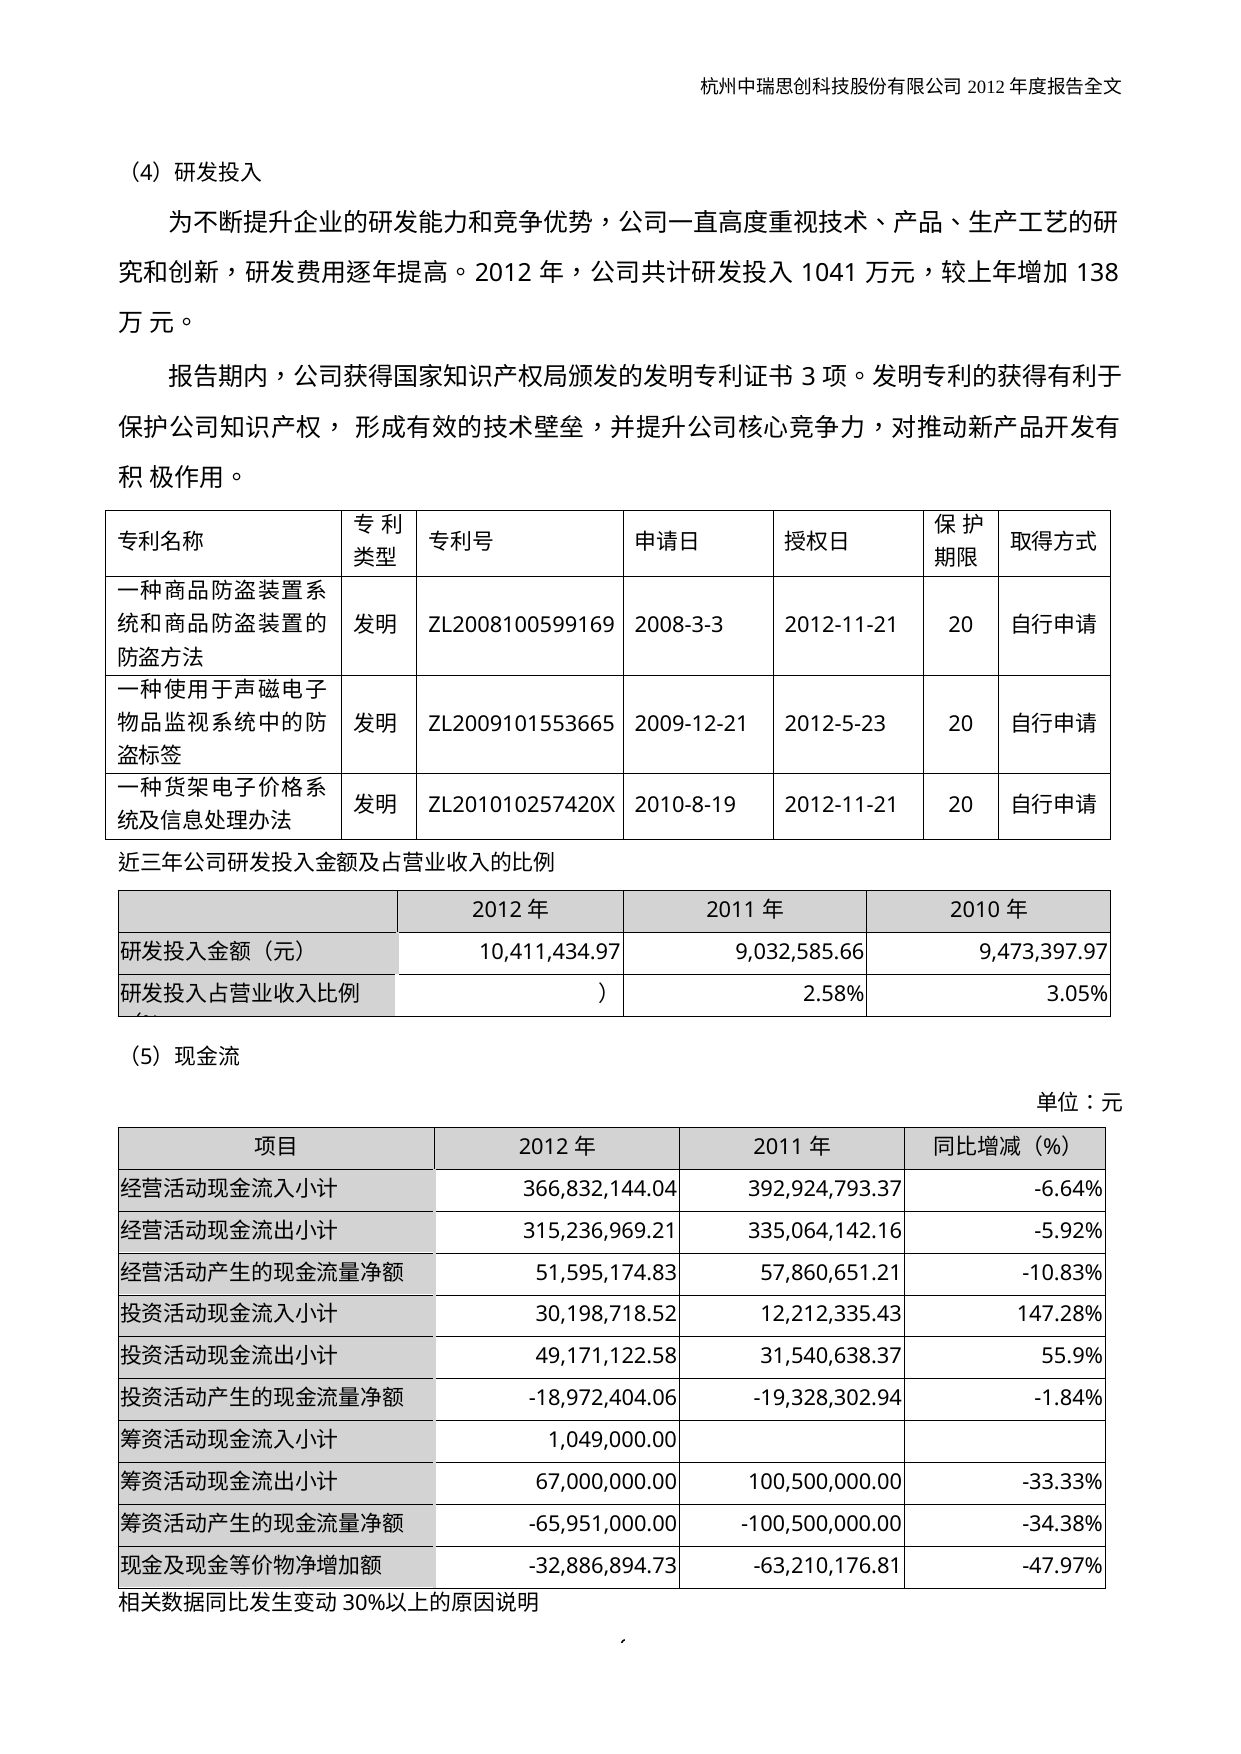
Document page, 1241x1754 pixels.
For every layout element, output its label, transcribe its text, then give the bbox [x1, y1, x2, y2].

table_cell 一种商品防盗装置系 统和商品防盗装置的 防盗方法 [106, 577, 341, 674]
table_header 2012 年 [435, 1128, 679, 1169]
table_cell 10,411,434.97 [399, 933, 623, 974]
table_cell ZL2008100599169 [417, 577, 623, 674]
table_cell 3.05% [867, 975, 1110, 1016]
table_cell 投资活动现金流入小计 [119, 1296, 433, 1336]
table_cell 51,595,174.83 [436, 1254, 679, 1294]
table_cell 现金及现金等价物净增加额 [119, 1547, 433, 1587]
table_cell 31,540,638.37 [680, 1337, 904, 1378]
table_cell [905, 1421, 1105, 1462]
table_cell [680, 1421, 904, 1462]
table_cell 筹资活动现金流出小计 [119, 1463, 433, 1504]
table_cell 100,500,000.00 [680, 1463, 904, 1504]
table_cell 55.9% [905, 1337, 1105, 1378]
table_cell -1.84% [905, 1379, 1105, 1420]
table_cell -63,210,176.81 [680, 1547, 904, 1587]
table_cell 2.58% [624, 975, 866, 1016]
text 相关数据同比发生变动 30%以上的原因说明 [118, 1588, 1138, 1616]
table_cell 366,832,144.04 [436, 1170, 679, 1211]
table_header 2011 年 [624, 891, 866, 932]
text 近三年公司研发投入金额及占营业收入的比例 [118, 847, 1138, 876]
table_cell 315,236,969.21 [436, 1212, 679, 1252]
table_cell 筹资活动产生的现金流量净额 [119, 1505, 433, 1546]
table_cell 发明 [342, 676, 416, 773]
table_cell 12,212,335.43 [680, 1296, 904, 1336]
table_cell 147.28% [905, 1296, 1105, 1336]
table_header 2010 年 [867, 891, 1110, 932]
table_cell -47.97% [905, 1547, 1105, 1587]
table_cell -65,951,000.00 [436, 1505, 679, 1546]
table_cell 自行申请 [999, 577, 1110, 674]
table_cell 2008-3-3 [624, 577, 773, 674]
table_header 专利名称 [106, 511, 341, 576]
table_cell 20 [924, 774, 998, 839]
table_cell 9,032,585.66 [624, 933, 866, 974]
table_cell 2010-8-19 [624, 774, 773, 839]
table_cell 57,860,651.21 [680, 1254, 904, 1294]
table_cell 335,064,142.16 [680, 1212, 904, 1252]
table_cell 投资活动现金流出小计 [119, 1337, 433, 1378]
text 报告期内，公司获得国家知识产权局颁发的发明专利证书 3 项。发明专利的获得有利于 保护公司知识产权， 形成有效的技术壁垒，并提升公司核心竞争力，对推动新产品开发有积 极作用。 [118, 359, 1123, 494]
text 单位：元 [94, 1087, 1123, 1117]
table_cell 一种使用于声磁电子 物品监视系统中的防 盗标签 [106, 676, 341, 773]
table_cell 30,198,718.52 [436, 1296, 679, 1336]
table_cell 一种货架电子价格系 统及信息处理办法 [106, 774, 341, 839]
table_header 专 利 类型 [342, 511, 416, 576]
table_header [119, 891, 397, 932]
table_cell 投资活动产生的现金流量净额 [119, 1379, 433, 1420]
table_header 2012 年 [398, 891, 623, 932]
table_cell 2012-11-21 [774, 774, 923, 839]
table_cell 研发投入金额（元） [119, 933, 396, 974]
table_cell ） 3.11% [399, 975, 623, 1016]
table_cell -32,886,894.73 [436, 1547, 679, 1587]
table_header 专利号 [417, 511, 623, 576]
table_cell -18,972,404.06 [436, 1379, 679, 1420]
table_cell -100,500,000.00 [680, 1505, 904, 1546]
text （4）研发投入 [118, 157, 1138, 187]
table_cell ZL2009101553665 [417, 676, 623, 773]
table_cell -34.38% [905, 1505, 1105, 1546]
table_cell -10.83% [905, 1254, 1105, 1294]
table_cell 经营活动现金流入小计 [119, 1170, 433, 1211]
table_cell -5.92% [905, 1212, 1105, 1252]
table_cell 发明 [342, 577, 416, 674]
table_cell 1,049,000.00 [436, 1421, 679, 1462]
table_cell 20 [924, 676, 998, 773]
table_cell -33.33% [905, 1463, 1105, 1504]
table_cell 49,171,122.58 [436, 1337, 679, 1378]
table_cell 研发投入占营业收入比例（% [119, 975, 395, 1016]
table_cell 筹资活动现金流入小计 [119, 1421, 433, 1462]
table_cell 2009-12-21 [624, 676, 773, 773]
table_cell -6.64% [905, 1170, 1105, 1211]
table_header 2011 年 [680, 1128, 904, 1169]
table_header 授权日 [774, 511, 923, 576]
table_cell 67,000,000.00 [436, 1463, 679, 1504]
table_cell 2012-11-21 [774, 577, 923, 674]
table_cell 20 [924, 577, 998, 674]
table_cell 发明 [342, 774, 416, 839]
table_cell -19,328,302.94 [680, 1379, 904, 1420]
table_cell 自行申请 [999, 676, 1110, 773]
table_header 申请日 [624, 511, 773, 576]
table_header 同比增减（%） [905, 1128, 1105, 1169]
table_cell 392,924,793.37 [680, 1170, 904, 1211]
table_cell 经营活动现金流出小计 [119, 1212, 433, 1252]
table_cell 经营活动产生的现金流量净额 [119, 1254, 433, 1294]
table_cell 2012-5-23 [774, 676, 923, 773]
text 为不断提升企业的研发能力和竞争优势，公司一直高度重视技术、产品、生产工艺的研 究和创新，研发费用逐年提高。2012 年，公司共计研发投入 1041 万元，较上年增加 138 万 元。 [118, 204, 1119, 339]
table_cell 自行申请 [999, 774, 1110, 839]
table_header 取得方式 [999, 511, 1110, 576]
text （5）现金流 [118, 1041, 1138, 1071]
table_header 保 护 期限 [924, 511, 998, 576]
table_header 项目 [119, 1128, 434, 1169]
table_cell ZL201010257420X [417, 774, 623, 839]
table_cell 9,473,397.97 [867, 933, 1110, 974]
